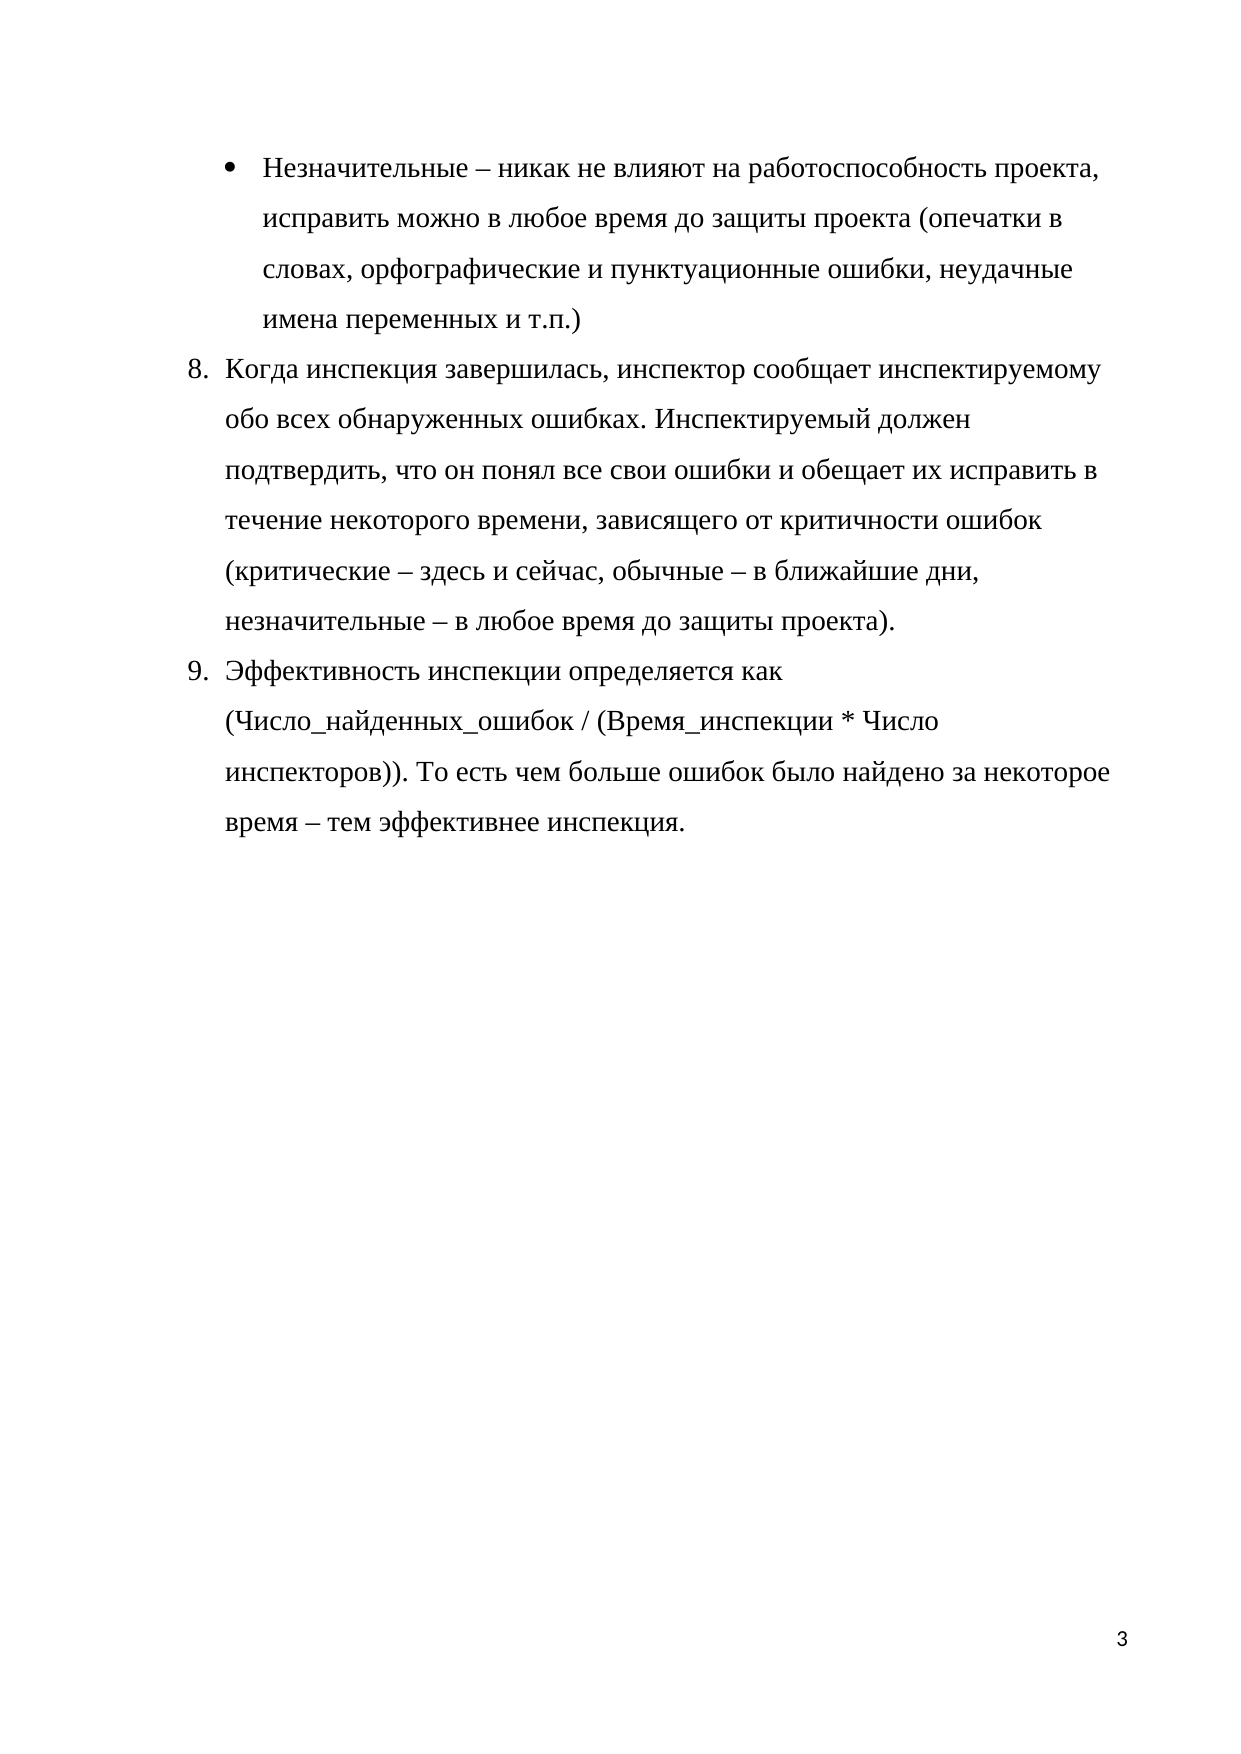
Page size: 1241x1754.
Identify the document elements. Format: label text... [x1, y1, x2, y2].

list Когда инспекция завершилась, инспектор сообщает инспектируемому обо всех обнаруженных ошибках. Инспектируемый должен подтвердить, что он понял все свои ошибки и обещает их исправить в течение некоторого времени, зависящего от критичности ошибок (критические – здесь и сейчас, обычные – в ближайшие дни, незначительные – в любое время до защиты проекта). [187, 351, 1128, 636]
list Эффективность инспекции определяется как (Число_найденных_ошибок / (Время_инспекции * Число инспекторов)). То есть чем больше ошибок было найдено за некоторое время – тем эффективнее инспекция. [187, 653, 1128, 838]
list Незначительные – никак не влияют на работоспособность проекта, исправить можно в любое время до защиты проекта (опечатки в словах, орфографические и пунктуационные ошибки, неудачные имена переменных и т.п.) [225, 150, 1128, 334]
